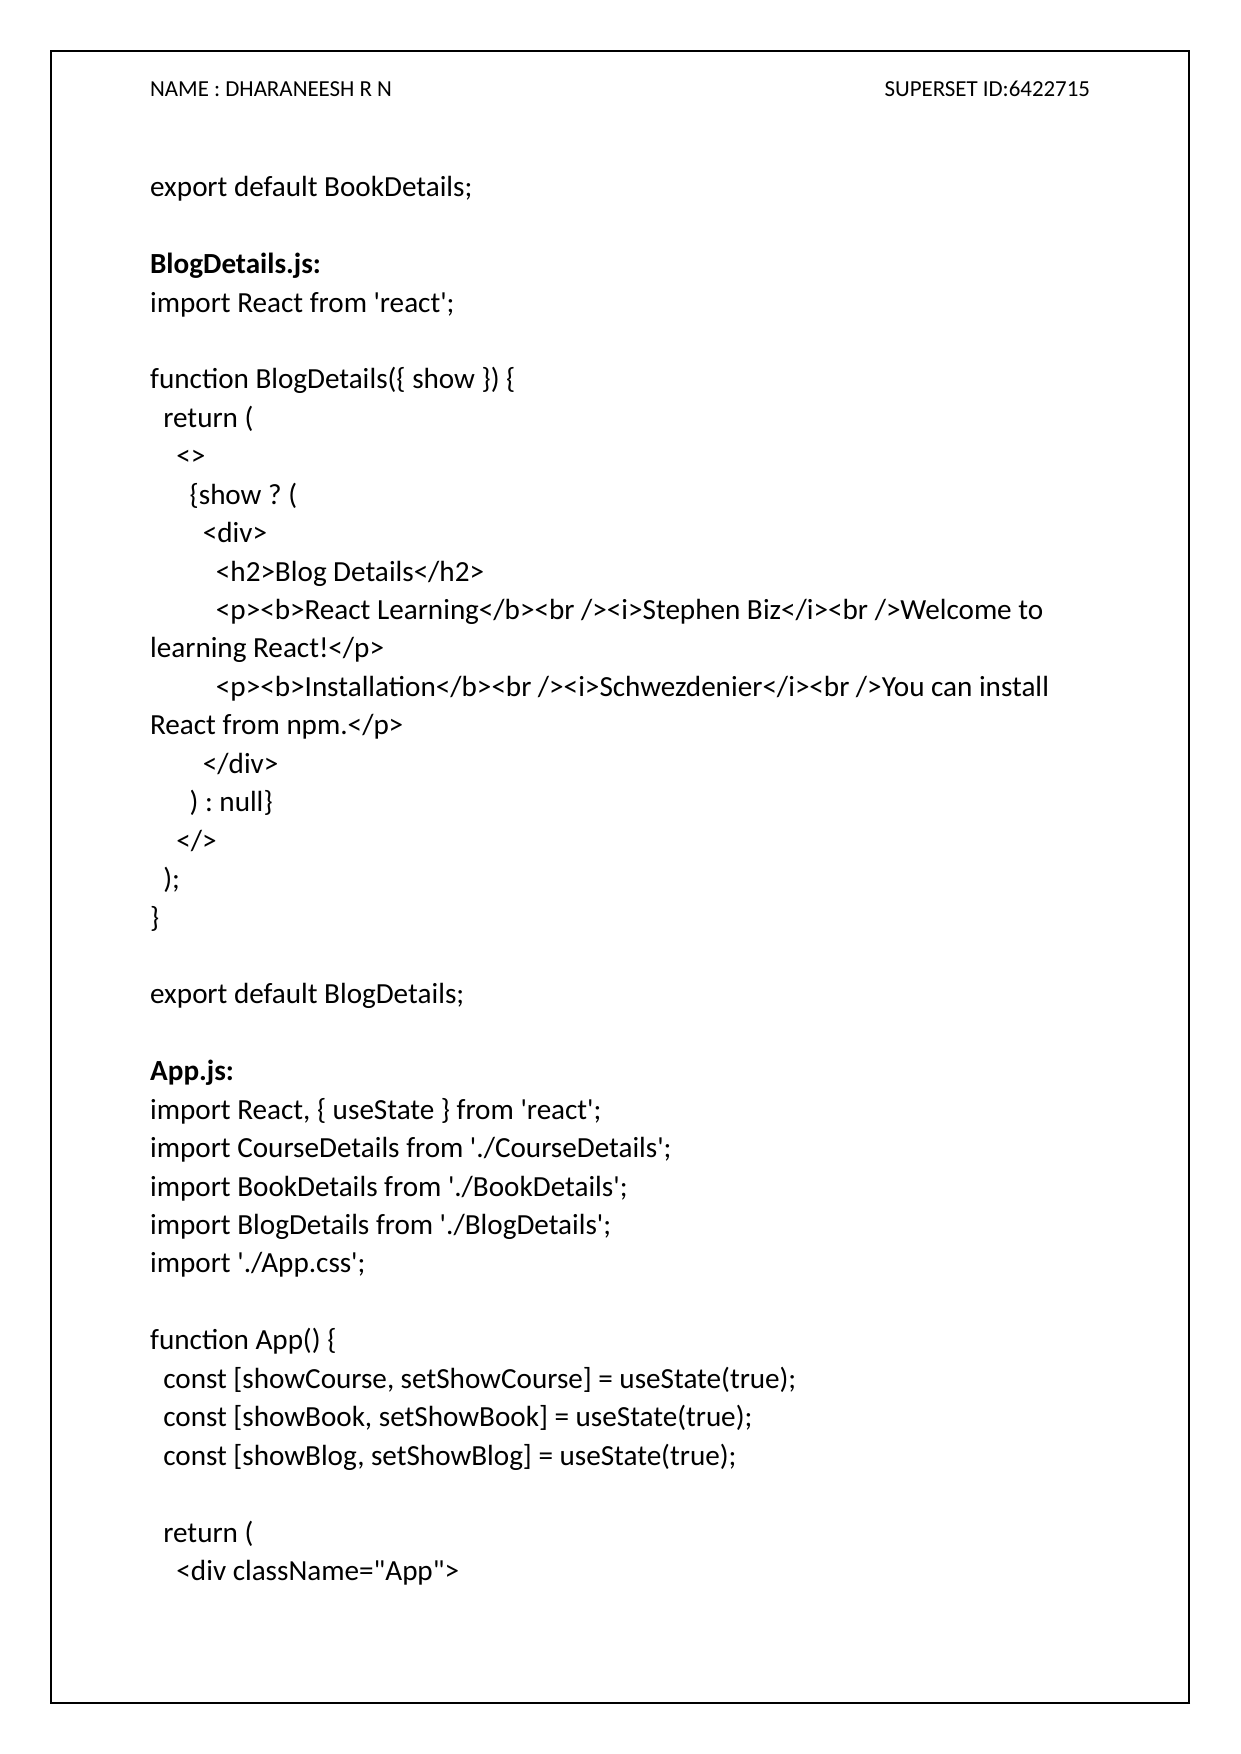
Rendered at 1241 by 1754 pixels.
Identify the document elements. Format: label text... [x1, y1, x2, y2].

text const [showBlog, setShowBlog] = useState(true); [150, 1437, 1090, 1472]
text return ( [150, 399, 1090, 434]
text } [150, 899, 1090, 934]
text const [showBook, setShowBook] = useState(true); [150, 1398, 1090, 1434]
text ); [150, 860, 1090, 896]
text <div> [150, 514, 1090, 550]
text {show ? ( [150, 476, 1090, 511]
text function App() { [150, 1321, 1090, 1357]
text </> [150, 822, 1090, 857]
text function BlogDetails({ show }) { [150, 361, 1090, 396]
text BlogDetails.js: [150, 245, 1090, 281]
text import BlogDetails from './BlogDetails'; [150, 1206, 1090, 1242]
text </div> [150, 745, 1090, 781]
text export default BookDetails; [150, 168, 1090, 204]
text import './App.css'; [150, 1244, 1090, 1280]
text ) : null} [150, 783, 1090, 819]
text return ( [150, 1514, 1090, 1549]
text <h2>Blog Details</h2> [150, 553, 1090, 588]
text import React, { useState } from 'react'; [150, 1091, 1090, 1126]
text <p><b>Installation</b><br /><i>Schwezdenier</i><br />You can install React from npm.</p> [150, 668, 1090, 742]
text import BookDetails from './BookDetails'; [150, 1168, 1090, 1203]
text <p><b>React Learning</b><br /><i>Stephen Biz</i><br />Welcome to learning React!</p> [150, 591, 1090, 665]
text const [showCourse, setShowCourse] = useState(true); [150, 1360, 1090, 1396]
text import React from 'react'; [150, 284, 1090, 319]
text <div className="App"> [150, 1552, 1090, 1588]
text import CourseDetails from './CourseDetails'; [150, 1129, 1090, 1165]
text App.js: [150, 1052, 1090, 1088]
text export default BlogDetails; [150, 976, 1090, 1011]
text <> [150, 437, 1090, 473]
